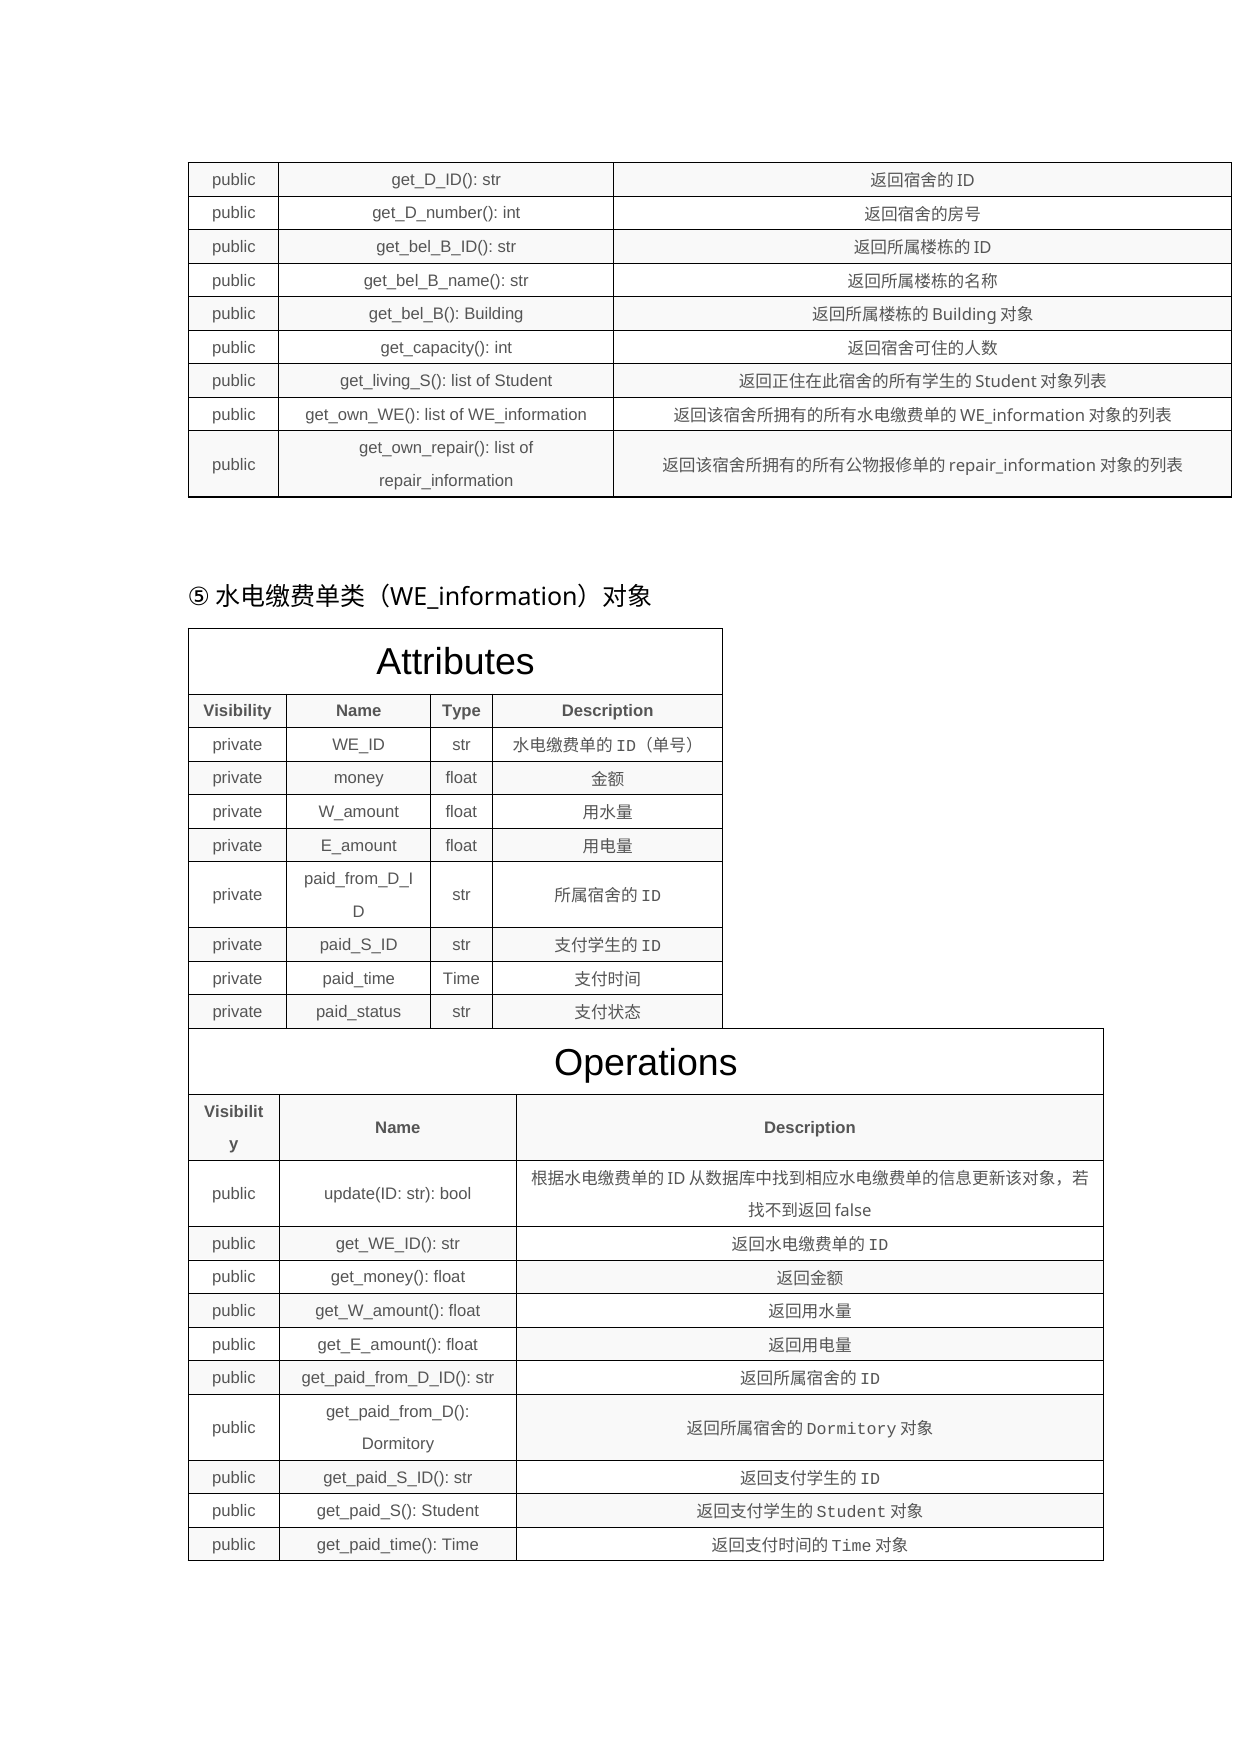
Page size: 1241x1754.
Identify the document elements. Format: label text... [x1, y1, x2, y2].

table_cell private [189, 962, 286, 994]
text ⑤水电缴费单类（WE_information）对象 [187, 562, 1053, 627]
table_cell public [189, 331, 278, 363]
table_cell paid_time [287, 962, 430, 994]
table_cell 返回该宿舍所拥有的所有水电缴费单的WE_information对象的列表 [614, 398, 1231, 430]
table_cell get_paid_from_D_ID(): str [280, 1361, 516, 1394]
table_cell 返回支付学生的Student对象 [517, 1494, 1103, 1527]
table_cell 金额 [493, 762, 722, 794]
table_cell update(ID: str): bool [280, 1161, 516, 1226]
table_cell 返回该宿舍所拥有的所有公物报修单的repair_information对象的列表 [614, 431, 1231, 496]
table_cell money [287, 762, 430, 794]
table_cell get_D_ID(): str [279, 163, 613, 196]
table_cell 返回所属宿舍的ID [517, 1361, 1103, 1394]
table_cell str [431, 728, 492, 761]
table_cell private [189, 928, 286, 961]
table_cell get_paid_from_D(): Dormitory [280, 1395, 516, 1460]
table_cell 根据水电缴费单的ID从数据库中找到相应水电缴费单的信息更新该对象，若找不到返回false [517, 1161, 1103, 1226]
table_cell public [189, 1161, 279, 1226]
table_cell WE_ID [287, 728, 430, 761]
table_cell public [189, 1294, 279, 1327]
table_cell get_paid_time(): Time [280, 1528, 516, 1560]
table_cell Time [431, 962, 492, 994]
table_cell get_bel_B_ID(): str [279, 230, 613, 263]
table_cell 返回金额 [517, 1261, 1103, 1293]
table_cell paid_S_ID [287, 928, 430, 961]
table_cell public [189, 264, 278, 296]
table_cell get_bel_B_name(): str [279, 264, 613, 296]
table_cell get_bel_B(): Building [279, 297, 613, 330]
table_cell get_W_amount(): float [280, 1294, 516, 1327]
table_cell 支付学生的ID [493, 928, 722, 961]
table_cell float [431, 762, 492, 794]
table_cell public [189, 1395, 279, 1460]
table_cell public [189, 1528, 279, 1560]
table_cell 返回所属楼栋的ID [614, 230, 1231, 263]
table_cell Description [517, 1095, 1103, 1160]
table_cell public [189, 1361, 279, 1394]
table_cell 返回所属宿舍的Dormitory对象 [517, 1395, 1103, 1460]
table_cell 支付状态 [493, 995, 722, 1028]
table_cell 水电缴费单的ID（单号） [493, 728, 722, 761]
table_cell Name [280, 1095, 516, 1160]
table_cell private [189, 995, 286, 1028]
table_cell 返回宿舍的ID [614, 163, 1231, 196]
table_cell 返回正住在此宿舍的所有学生的Student对象列表 [614, 364, 1231, 397]
table_cell get_own_WE(): list of WE_information [279, 398, 613, 430]
table_cell get_paid_S_ID(): str [280, 1461, 516, 1493]
table_cell public [189, 197, 278, 229]
table_cell get_capacity(): int [279, 331, 613, 363]
table_cell 返回所属楼栋的名称 [614, 264, 1231, 296]
table_cell float [431, 795, 492, 828]
table_cell public [189, 1227, 279, 1259]
table_cell str [431, 862, 492, 927]
table_cell Visibility [189, 695, 286, 727]
table_cell 返回用水量 [517, 1294, 1103, 1327]
table_cell 所属宿舍的ID [493, 862, 722, 927]
table_cell 返回宿舍可住的人数 [614, 331, 1231, 363]
table_cell get_own_repair(): list of repair_information [279, 431, 613, 496]
table_cell get_paid_S(): Student [280, 1494, 516, 1527]
table_cell get_E_amount(): float [280, 1328, 516, 1360]
table_cell private [189, 829, 286, 861]
table_header Attributes [189, 629, 722, 693]
table_cell 用电量 [493, 829, 722, 861]
table_cell Operations [189, 1029, 1103, 1094]
table_cell public [189, 431, 278, 496]
table_cell str [431, 928, 492, 961]
table_cell public [189, 1261, 279, 1293]
table_cell str [431, 995, 492, 1028]
table_cell get_money(): float [280, 1261, 516, 1293]
table_cell 返回用电量 [517, 1328, 1103, 1360]
table_cell private [189, 728, 286, 761]
table_cell 支付时间 [493, 962, 722, 994]
table_cell 返回支付学生的ID [517, 1461, 1103, 1493]
table_cell Visibility [189, 1095, 279, 1160]
table_cell public [189, 163, 278, 196]
table_cell W_amount [287, 795, 430, 828]
table_cell get_living_S(): list of Student [279, 364, 613, 397]
table_cell public [189, 1328, 279, 1360]
table_cell get_D_number(): int [279, 197, 613, 229]
table_cell 返回支付时间的Time对象 [517, 1528, 1103, 1560]
table_cell 用水量 [493, 795, 722, 828]
table_cell Name [287, 695, 430, 727]
table_cell E_amount [287, 829, 430, 861]
table_cell 返回水电缴费单的ID [517, 1227, 1103, 1259]
table_cell paid_from_D_ID [287, 862, 430, 927]
table_cell float [431, 829, 492, 861]
table_cell private [189, 795, 286, 828]
table_cell public [189, 297, 278, 330]
table_cell public [189, 230, 278, 263]
table_cell Type [431, 695, 492, 727]
table_cell 返回所属楼栋的Building对象 [614, 297, 1231, 330]
table_cell get_WE_ID(): str [280, 1227, 516, 1259]
table_cell public [189, 398, 278, 430]
table_cell public [189, 1461, 279, 1493]
table_cell private [189, 762, 286, 794]
table_cell public [189, 1494, 279, 1527]
table_cell 返回宿舍的房号 [614, 197, 1231, 229]
table_cell private [189, 862, 286, 927]
table_cell public [189, 364, 278, 397]
table_cell paid_status [287, 995, 430, 1028]
table_cell Description [493, 695, 722, 727]
